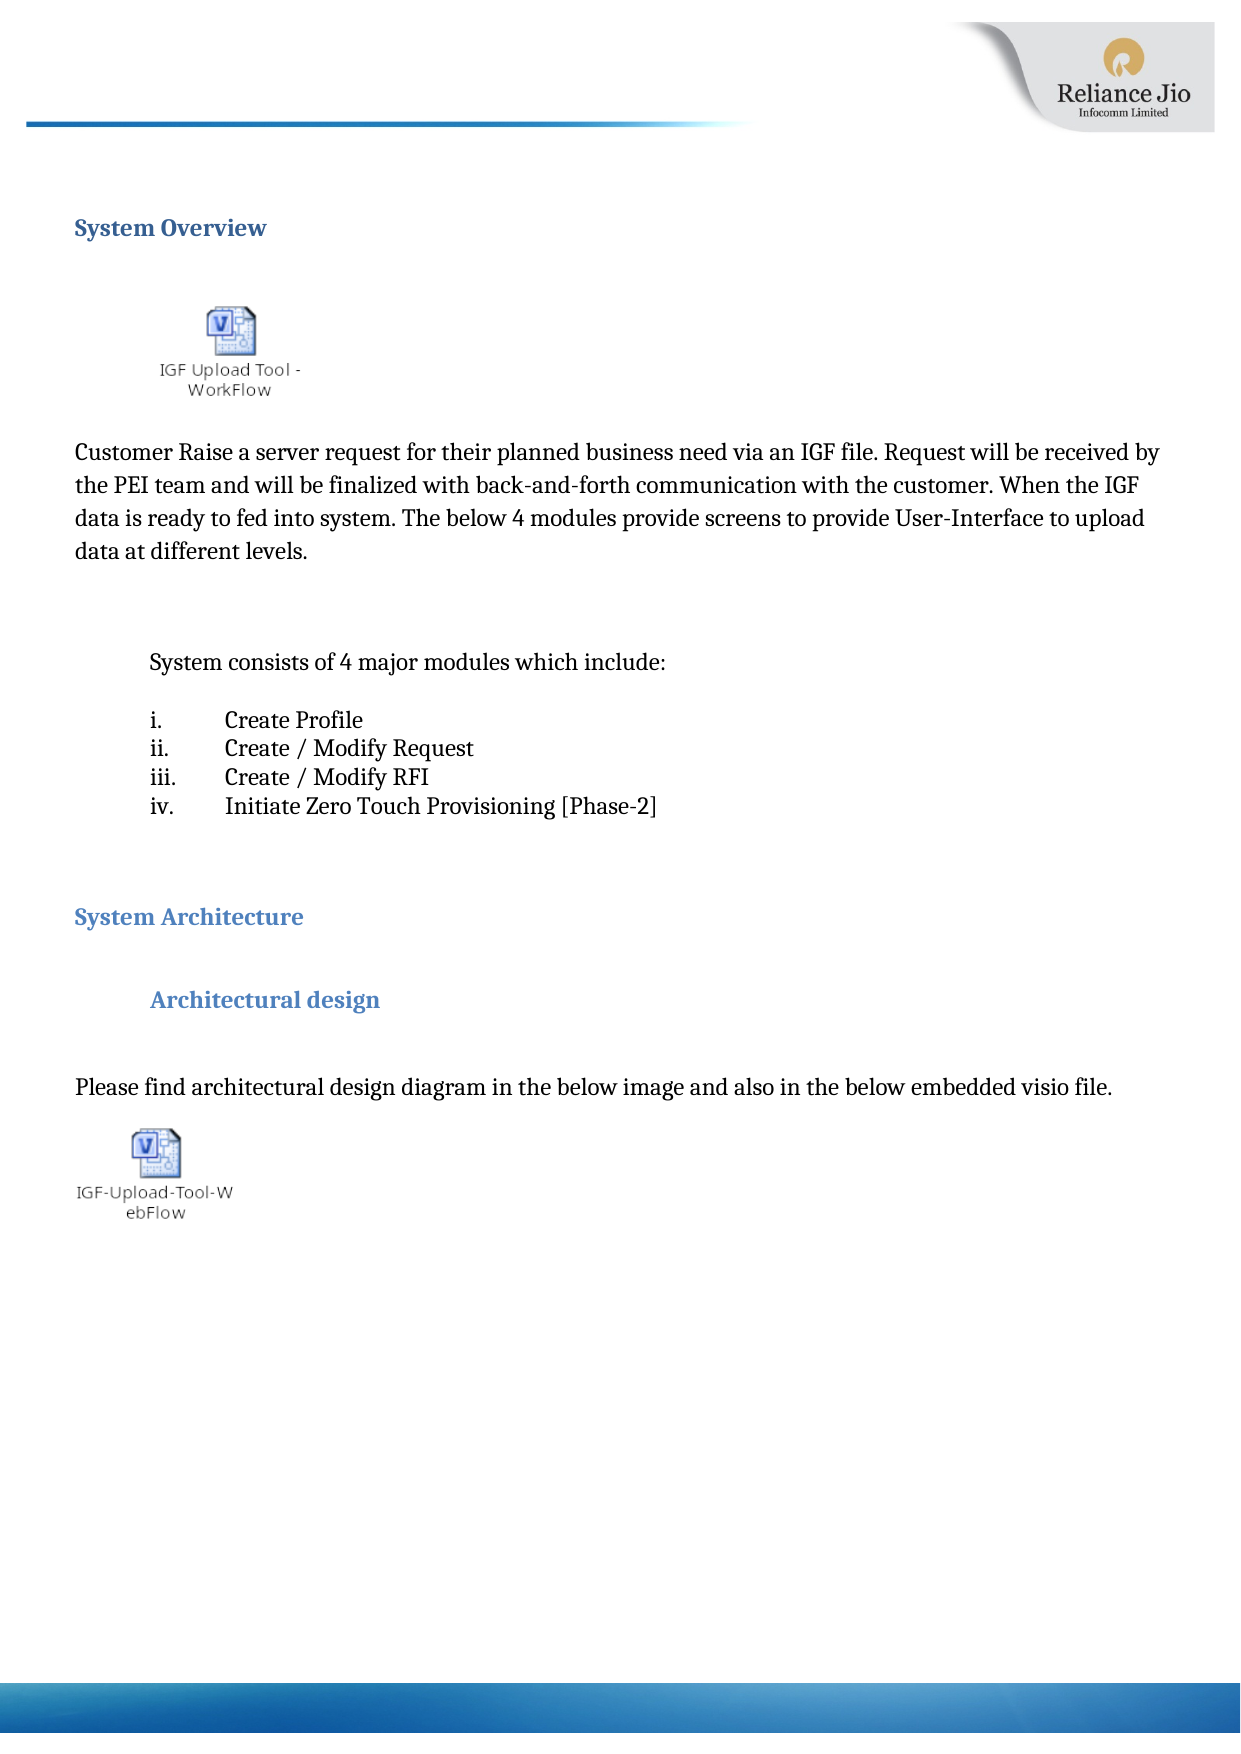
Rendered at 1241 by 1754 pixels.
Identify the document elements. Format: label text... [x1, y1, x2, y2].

list Create / Modify RFI [150, 763, 1165, 792]
list Create / Modify Request [150, 734, 1165, 763]
picture [0, 1683, 1241, 1733]
picture [26, 22, 1215, 135]
list Initiate Zero Touch Provisioning [Phase-2] [150, 792, 1165, 821]
list Create Profile [150, 706, 1165, 734]
text Please find architectural design diagram in the below image and also in the below embedded visio file. [75, 1073, 1165, 1101]
subtitle System Architecture [75, 903, 1165, 932]
subtitle System Overview [75, 214, 1165, 242]
text Customer Raise a server request for their planned business need via an IGF file. Request will be received by the PEI team and will be finalized with back-and-forth communication with the customer. When the IGF data is ready to fed into system. The below 4 modules provide screens to provide User-Interface to upload data at different levels. [75, 438, 1165, 566]
subtitle Architectural design [75, 986, 1165, 1014]
list System consists of 4 major modules which include: [150, 648, 1165, 677]
